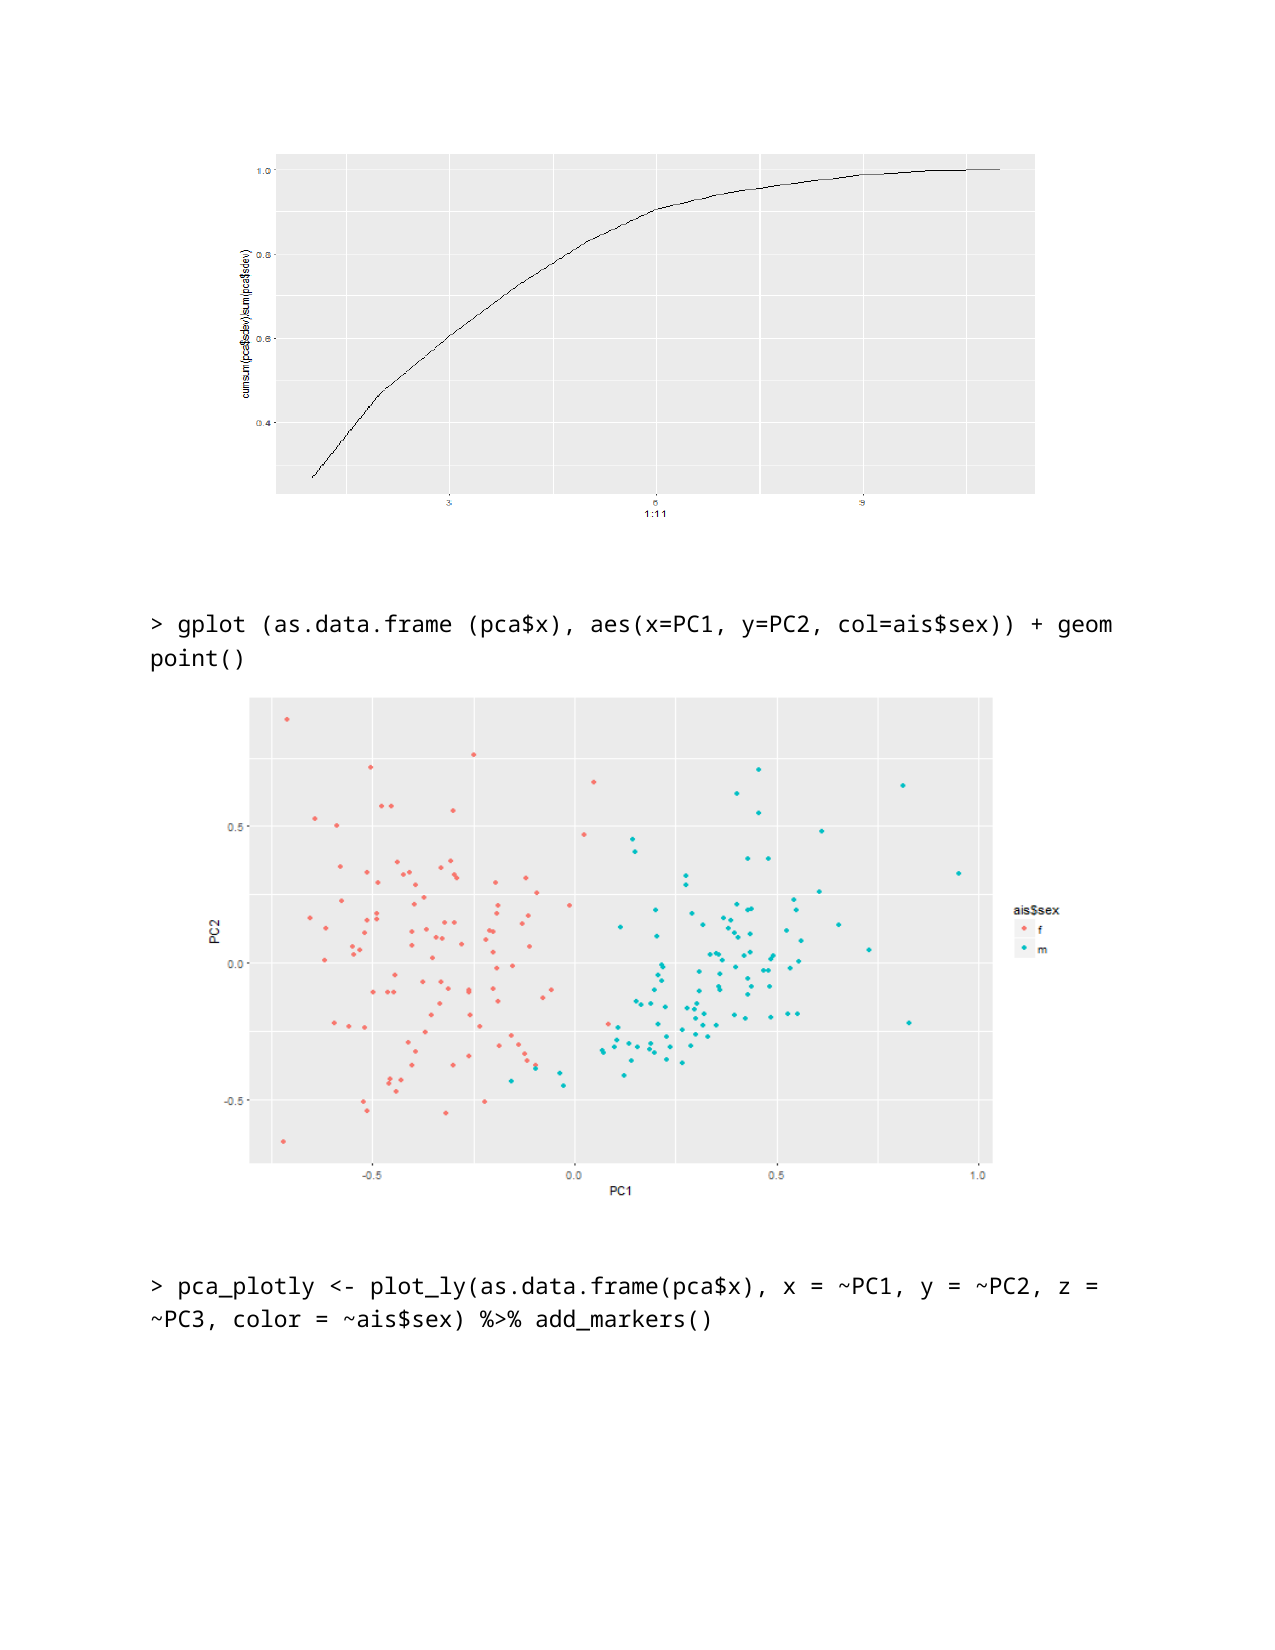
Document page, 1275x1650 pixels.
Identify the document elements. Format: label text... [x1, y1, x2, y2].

picture [201, 692, 1074, 1201]
text > pca_plotly <- plot_ly(as.data.frame(pca$x), x = ~PC1, y = ~PC2, z = ~PC3, color = ~ais$sex) %>% add_markers() [150, 1270, 1125, 1335]
text > gplot (as.data.frame (pca$x), aes(x=PC1, y=PC2, col=ais$sex)) + geom point() [150, 608, 1125, 673]
picture [233, 150, 1042, 521]
